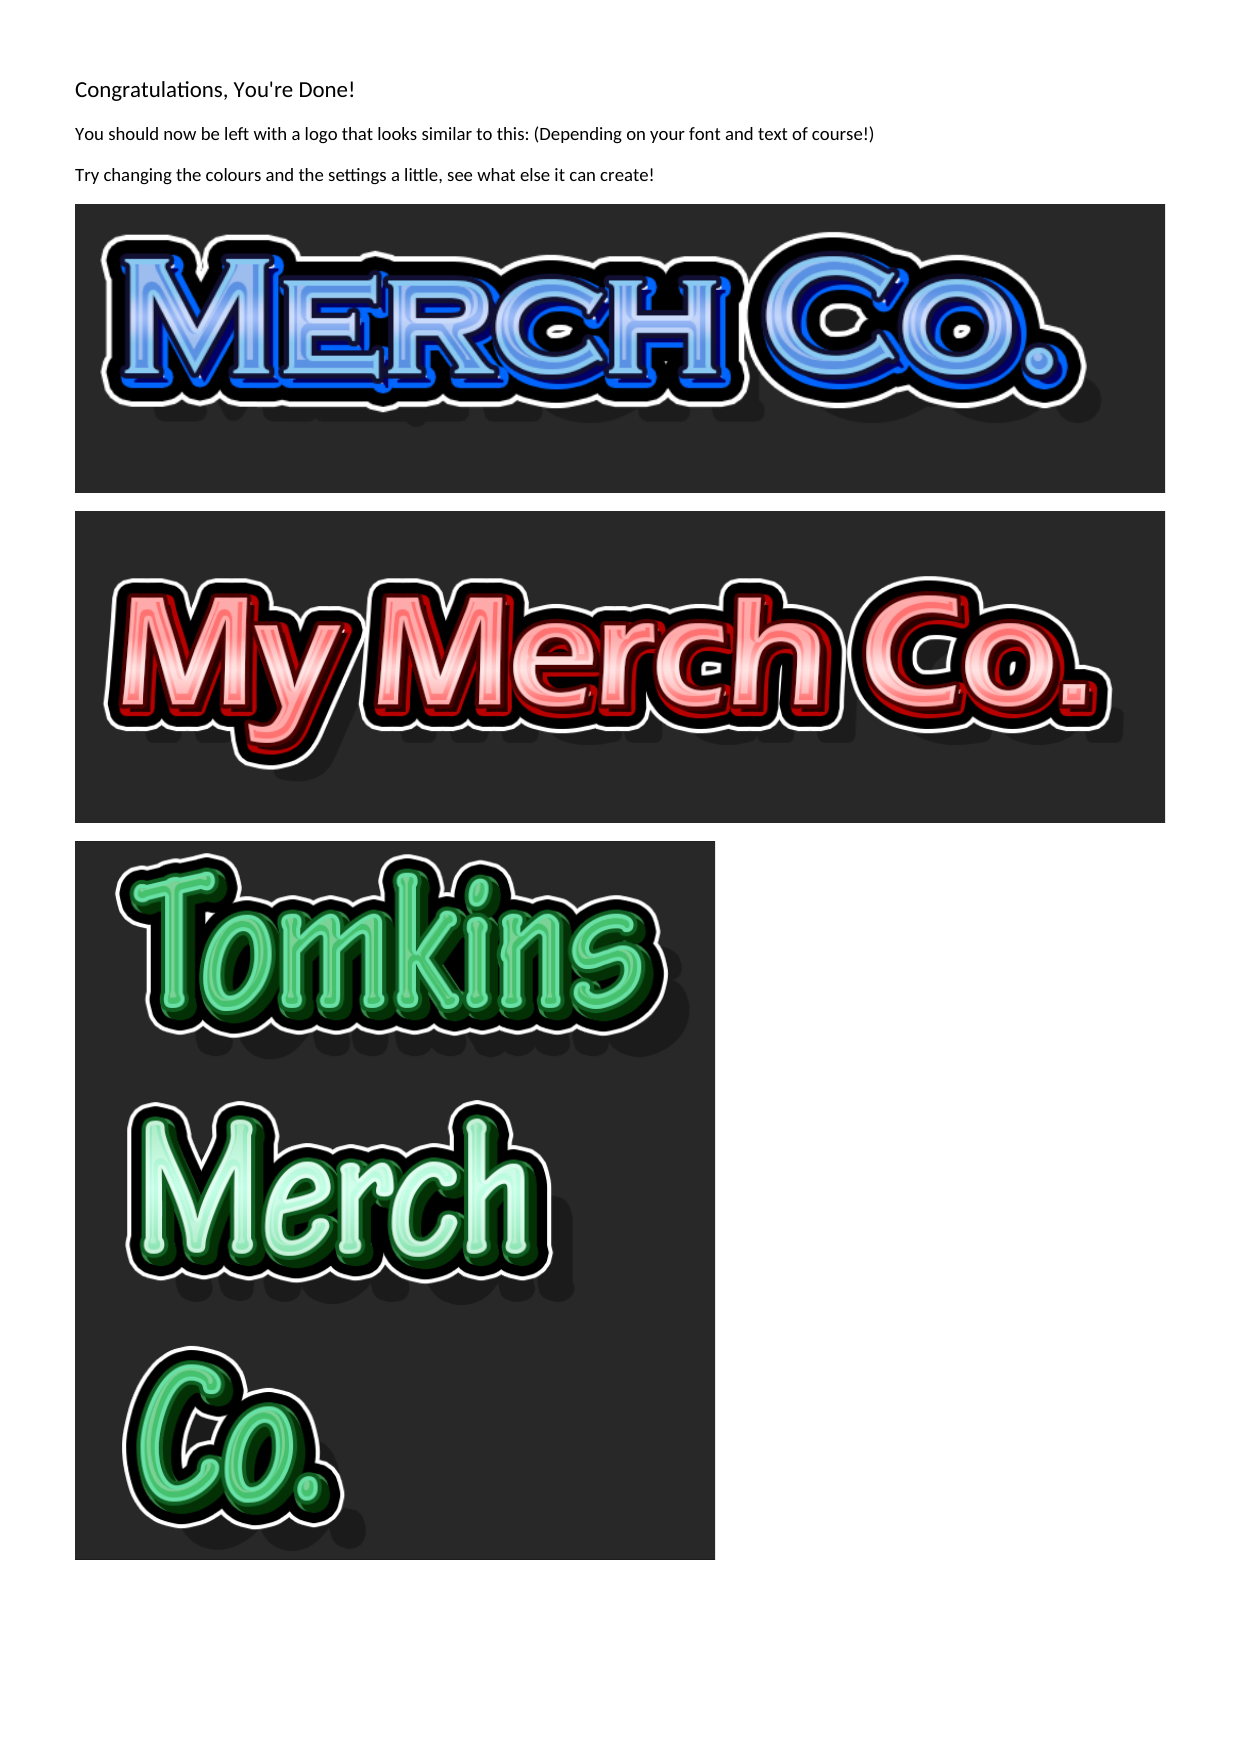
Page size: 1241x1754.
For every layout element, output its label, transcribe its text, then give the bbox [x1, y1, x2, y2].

picture [75, 511, 1166, 823]
picture [75, 204, 1166, 493]
text You should now be left with a logo that looks similar to this: (Depending on your font and text of course!) [75, 122, 1165, 145]
text Congratulations, You're Done! [75, 75, 1165, 103]
picture [75, 841, 716, 1560]
text Try changing the colours and the settings a little, see what else it can create! [75, 163, 1165, 186]
